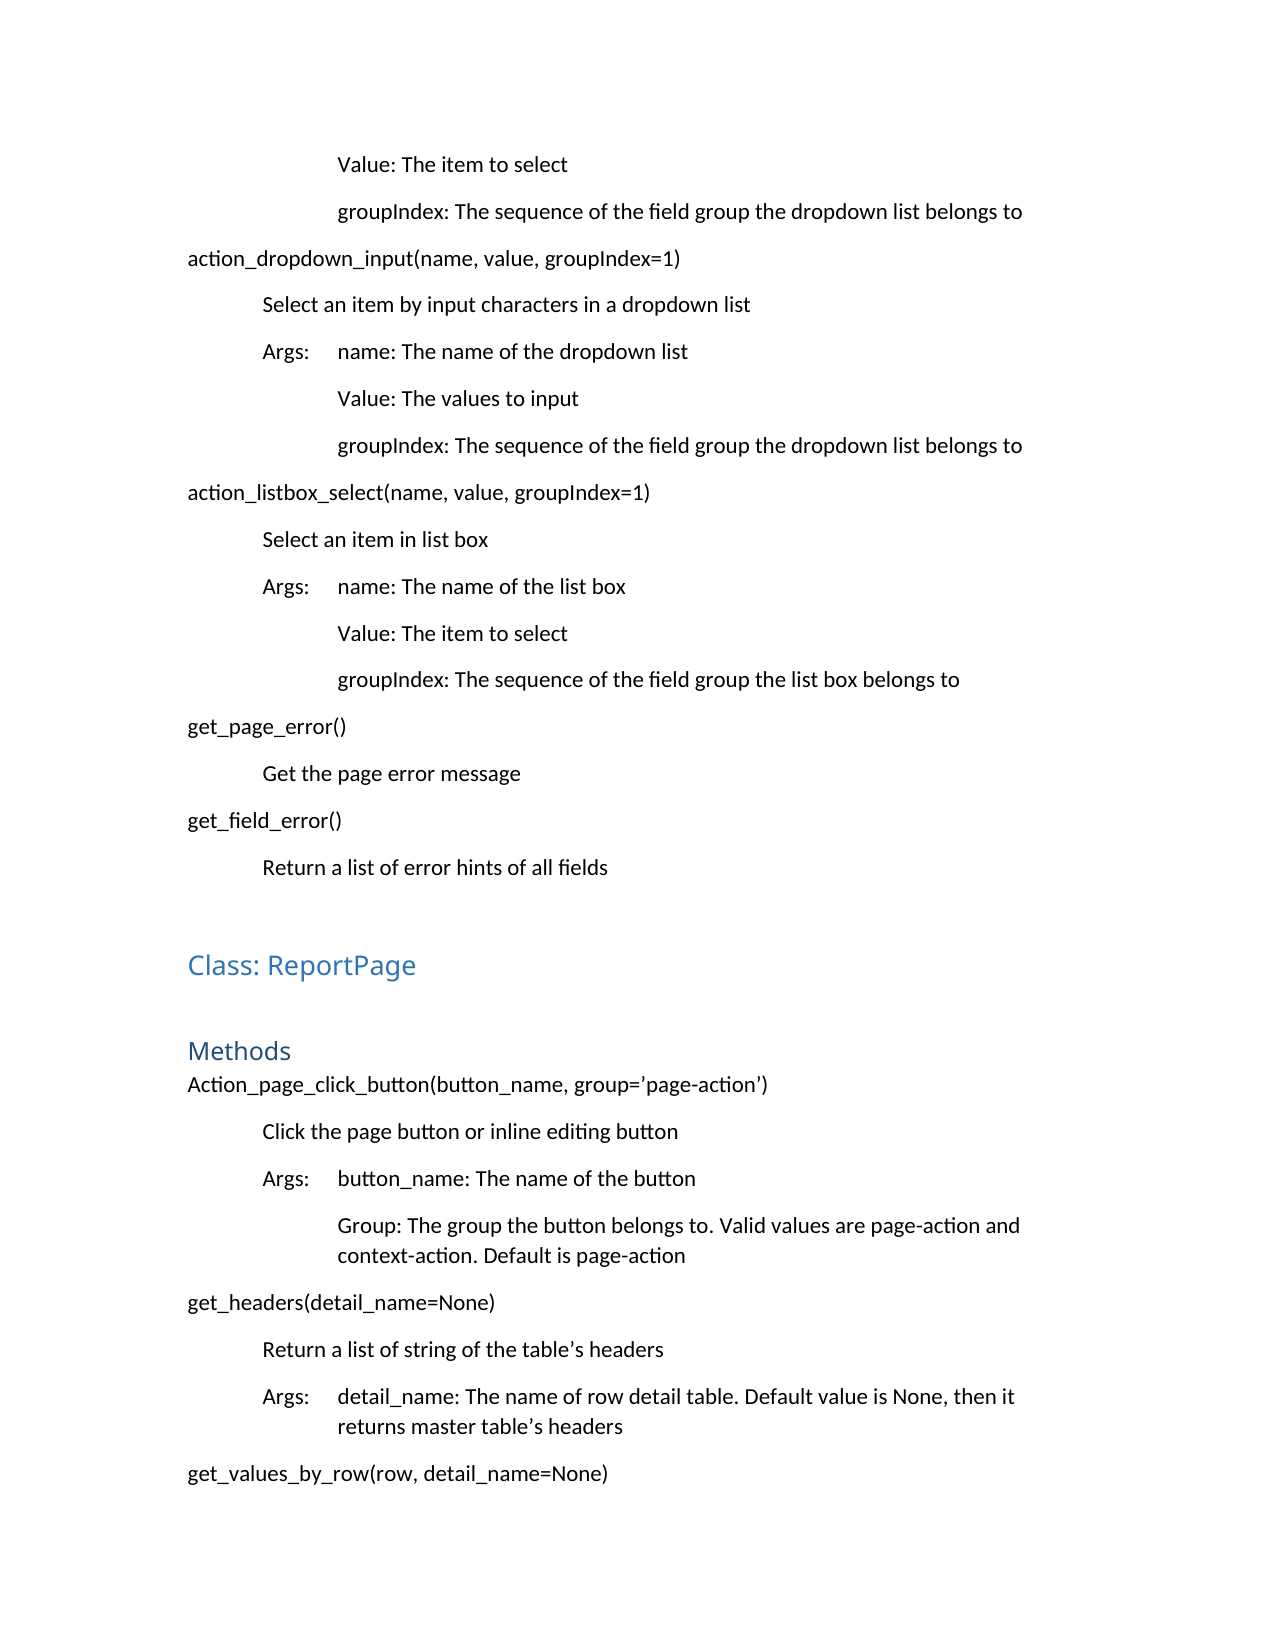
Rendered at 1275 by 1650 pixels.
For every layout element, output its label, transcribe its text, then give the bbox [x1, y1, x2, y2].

text Select an item by input characters in a dropdown list [187, 291, 1087, 319]
text Args: name: The name of the dropdown list [187, 337, 1087, 366]
text Args: name: The name of the list box [187, 572, 1087, 600]
text Args: button_name: The name of the button [187, 1164, 1087, 1192]
text Action_page_click_button(button_name, group=’page-action’) [187, 1070, 1087, 1098]
text action_listbox_select(name, value, groupIndex=1) [187, 478, 1087, 506]
text get_page_error() [187, 712, 1087, 741]
text Value: The item to select [187, 619, 1087, 647]
text get_field_error() [187, 806, 1087, 834]
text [187, 197, 1087, 225]
text get_headers(detail_name=None) [187, 1288, 1087, 1316]
text Click the page button or inline editing button [187, 1117, 1087, 1145]
text Args: detail_name: The name of row detail table. Default value is None, then it returns master table’s headers [262, 1382, 1087, 1440]
text Return a list of string of the table’s headers [187, 1335, 1087, 1363]
text Group: The group the button belongs to. Valid values are page-action and context-action. Default is page-action [337, 1211, 1087, 1269]
text Select an item in list box [187, 525, 1087, 553]
text groupIndex: The sequence of the field group the dropdown list belongs to [187, 431, 1087, 459]
subtitle Class: ReportPage [187, 947, 1087, 984]
text Return a list of error hints of all fields [187, 853, 1087, 881]
text action_dropdown_input(name, value, groupIndex=1) [187, 244, 1087, 272]
subtitle Methods [187, 1033, 1087, 1068]
text Get the page error message [187, 759, 1087, 787]
text Value: The item to select [187, 150, 1087, 178]
text get_values_by_row(row, detail_name=None) [187, 1459, 1087, 1487]
text groupIndex: The sequence of the field group the list box belongs to [187, 666, 1087, 694]
text Value: The values to input [187, 384, 1087, 412]
